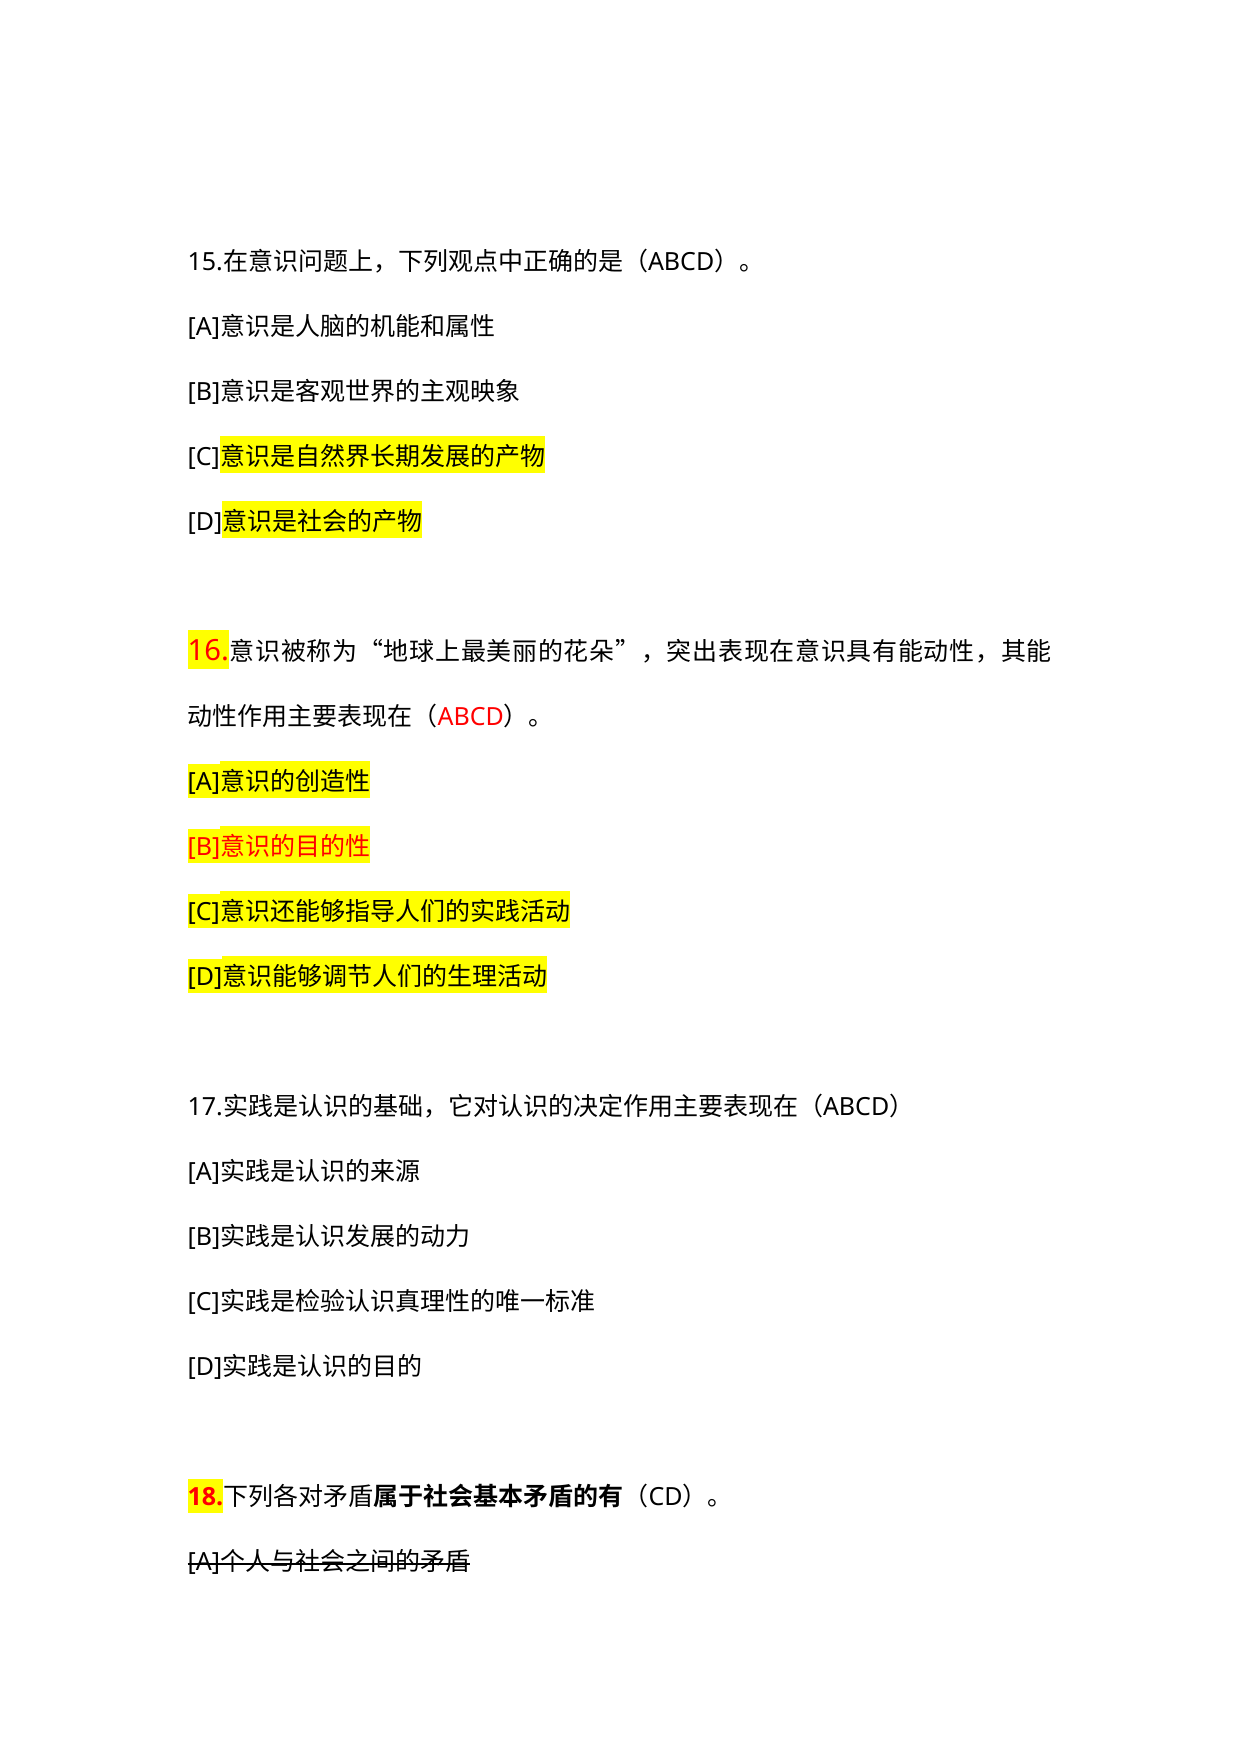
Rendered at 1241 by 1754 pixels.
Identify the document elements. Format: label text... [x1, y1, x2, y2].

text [187, 1397, 1053, 1592]
text 16.意识被称为“地球上最美丽的花朵”，突出表现在意识具有能动性，其能动性作用主要表现在（ABCD）。 [A]意识的创造性 [B]意识的目的性 [C]意识还能够指导人们的实践活动 [D]意识能够调节人们的生理活动 [187, 552, 1053, 1007]
text 17.实践是认识的基础，它对认识的决定作用主要表现在（ABCD） [A]实践是认识的来源 [B]实践是认识发展的动力 [C]实践是检验认识真理性的唯一标准 [D]实践是认识的目的 [187, 1007, 1053, 1397]
text 15.在意识问题上，下列观点中正确的是（ABCD）。 [A]意识是人脑的机能和属性 [B]意识是客观世界的主观映象 [C]意识是自然界长期发展的产物 [D]意识是社会的产物 [187, 162, 1053, 552]
